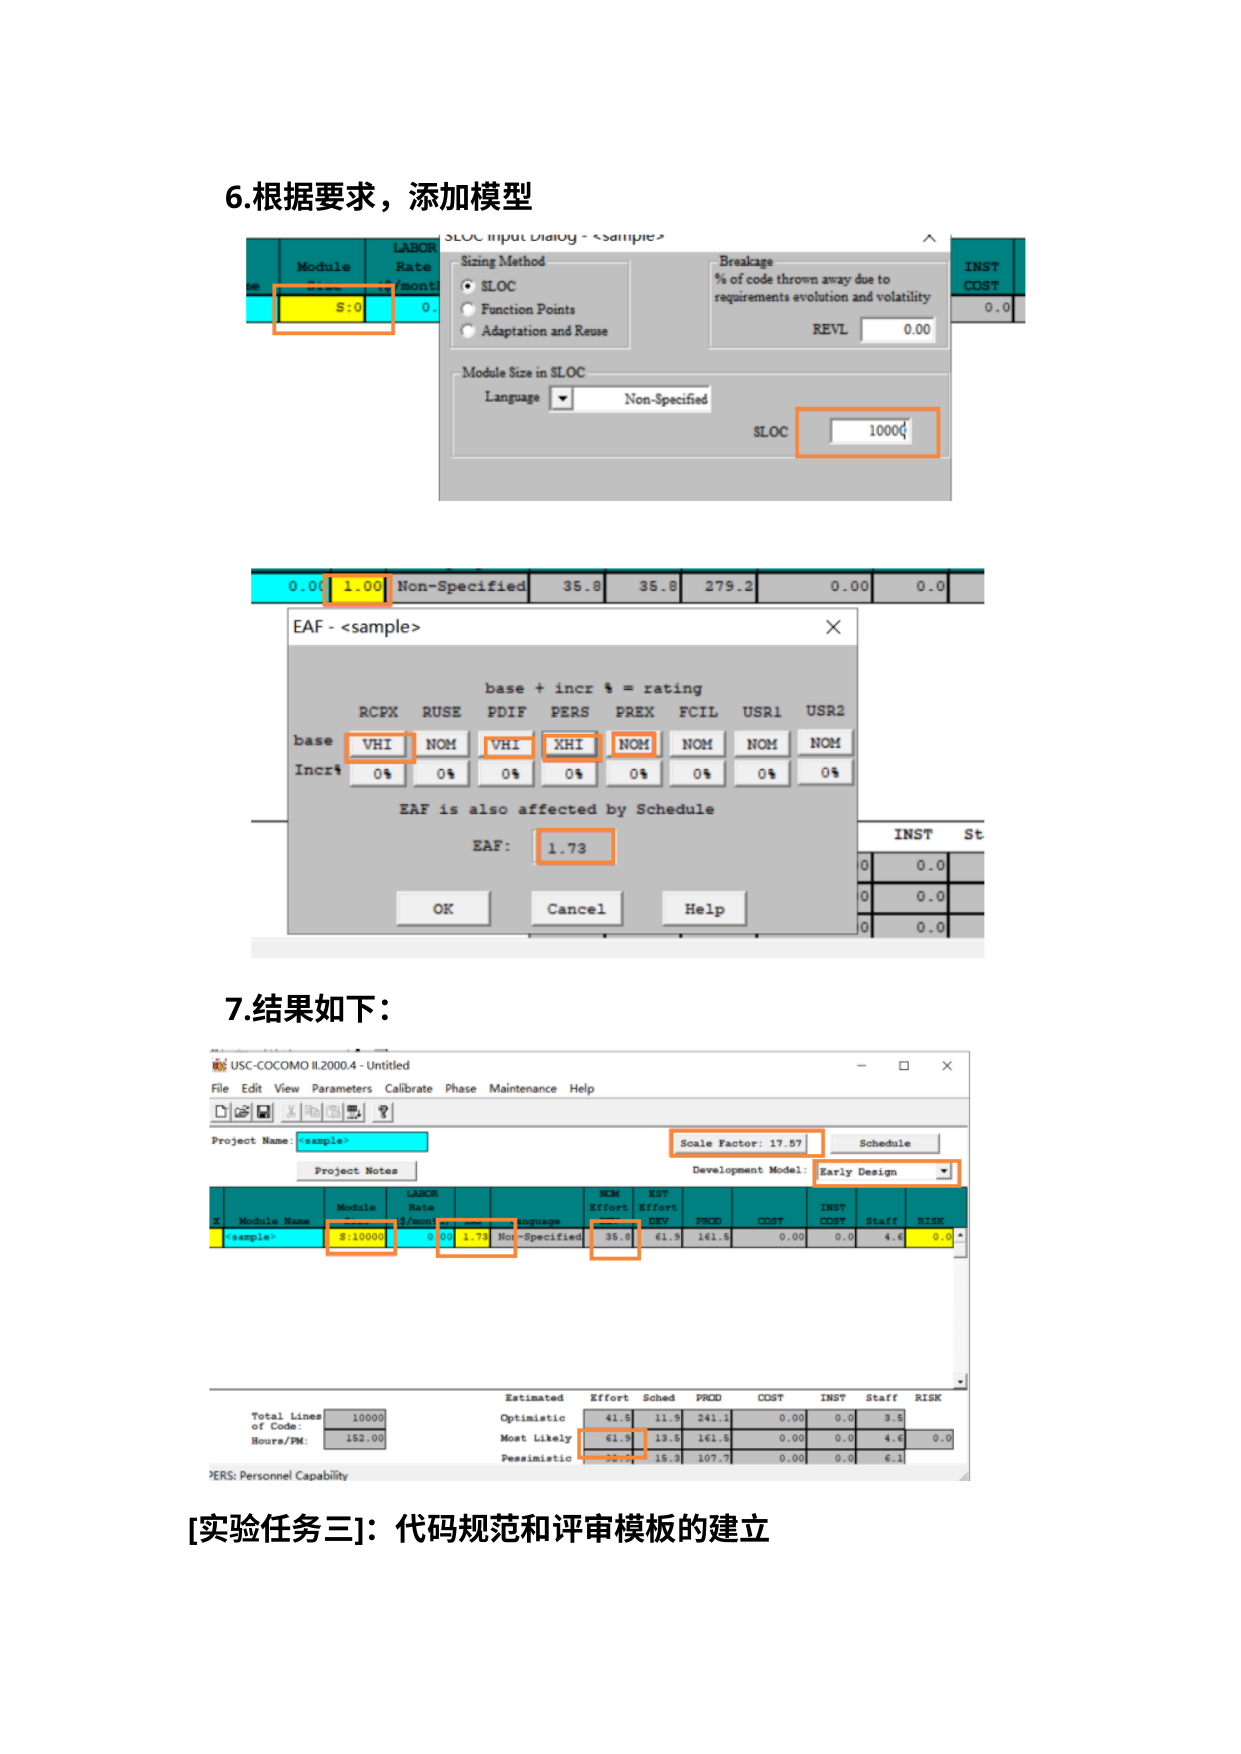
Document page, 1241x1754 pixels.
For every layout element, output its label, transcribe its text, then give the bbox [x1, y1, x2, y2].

picture [225, 227, 1043, 530]
picture [187, 1039, 979, 1481]
list 7.结果如下： [225, 974, 1053, 1039]
list 6.根据要求，添加模型 [225, 162, 1053, 227]
picture [225, 552, 1027, 971]
subtitle [实验任务三]：代码规范和评审模板的建立 [187, 1494, 1053, 1559]
